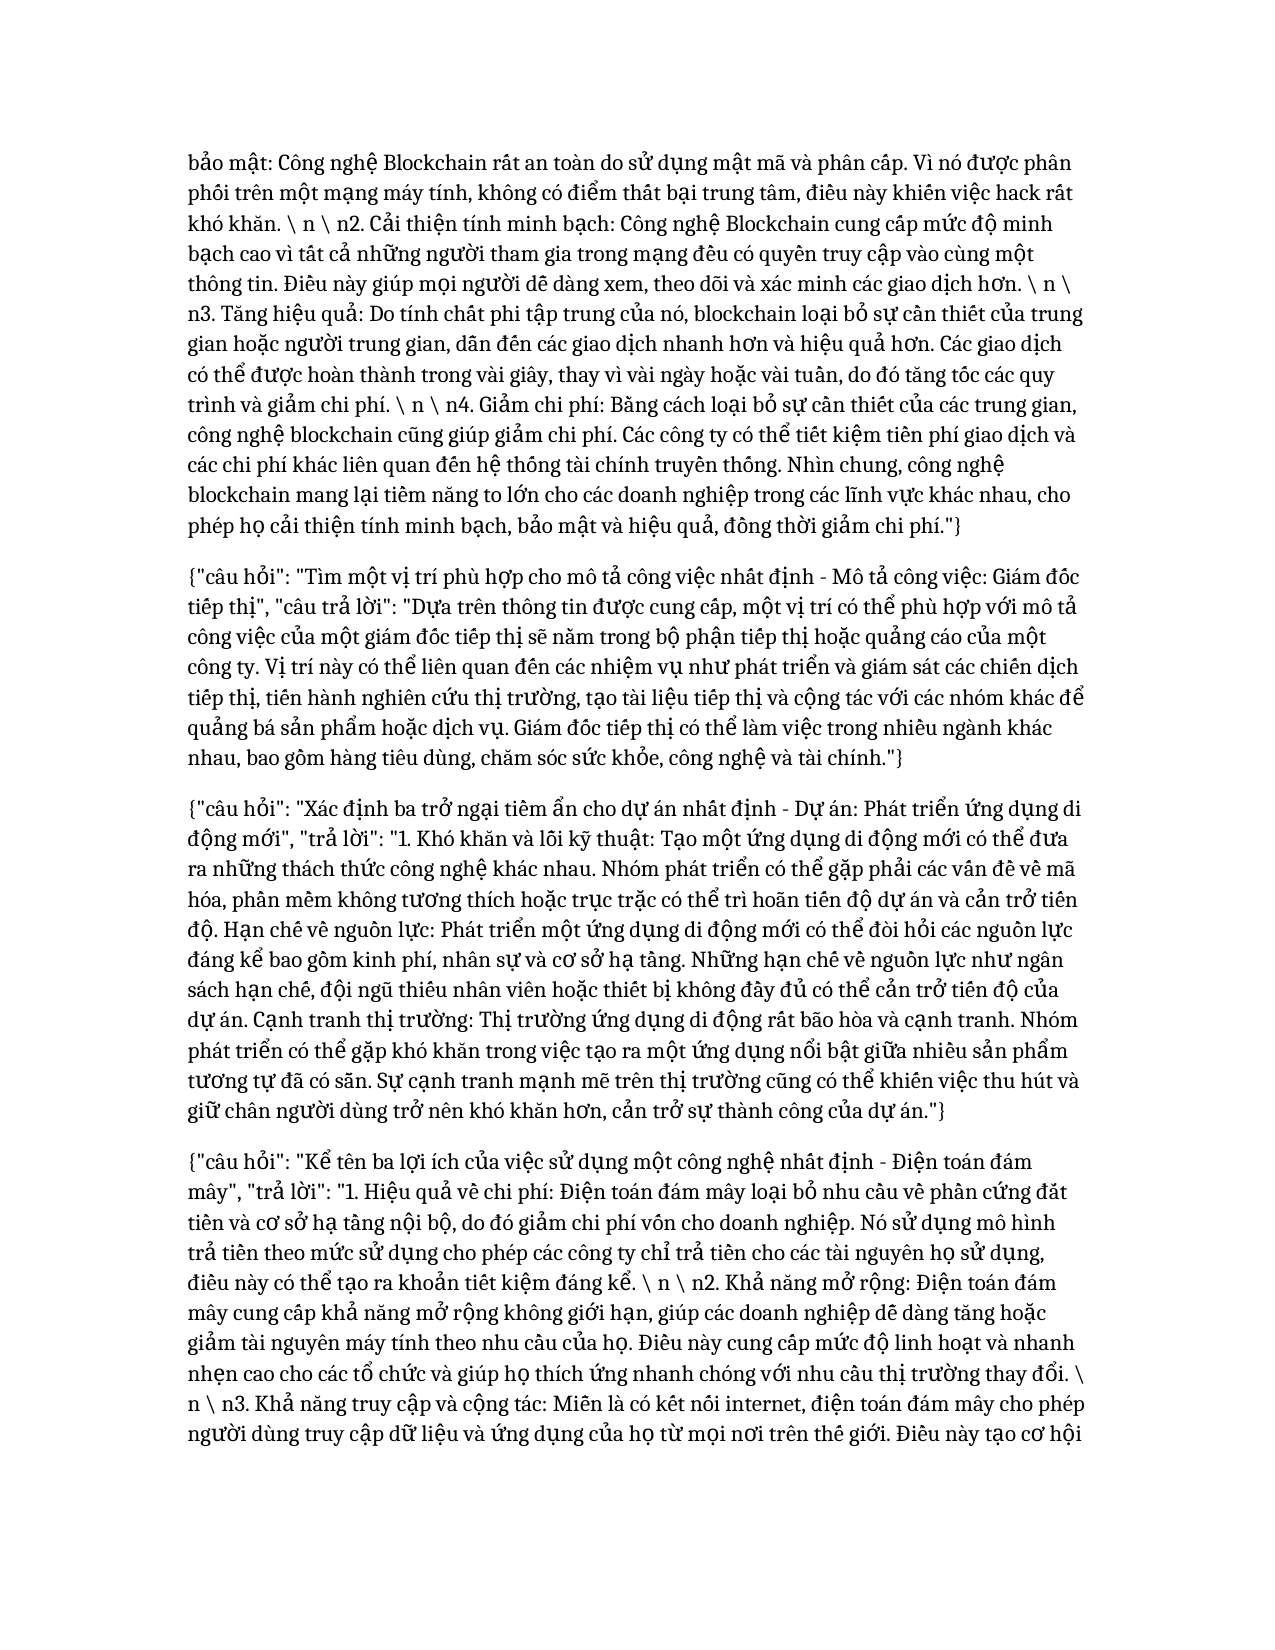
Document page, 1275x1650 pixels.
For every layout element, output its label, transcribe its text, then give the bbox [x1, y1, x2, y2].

text {"câu hỏi": "Xác định ba trở ngại tiềm ẩn cho dự án nhất định - Dự án: Phát triển ứng dụng di động mới", "trả lời": "1. Khó khăn và lỗi kỹ thuật: Tạo một ứng dụng di động mới có thể đưa ra những thách thức công nghệ khác nhau. Nhóm phát triển có thể gặp phải các vấn đề về mã hóa, phần mềm không tương thích hoặc trục trặc có thể trì hoãn tiến độ dự án và cản trở tiến độ. Hạn chế về nguồn lực: Phát triển một ứng dụng di động mới có thể đòi hỏi các nguồn lực đáng kể bao gồm kinh phí, nhân sự và cơ sở hạ tầng. Những hạn chế về nguồn lực như ngân sách hạn chế, đội ngũ thiếu nhân viên hoặc thiết bị không đầy đủ có thể cản trở tiến độ của dự án. Cạnh tranh thị trường: Thị trường ứng dụng di động rất bão hòa và cạnh tranh. Nhóm phát triển có thể gặp khó khăn trong việc tạo ra một ứng dụng nổi bật giữa nhiều sản phẩm tương tự đã có sẵn. Sự cạnh tranh mạnh mẽ trên thị trường cũng có thể khiến việc thu hút và giữ chân người dùng trở nên khó khăn hơn, cản trở sự thành công của dự án."} [187, 796, 1087, 1124]
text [187, 150, 1087, 539]
text {"câu hỏi": "Tìm một vị trí phù hợp cho mô tả công việc nhất định - Mô tả công việc: Giám đốc tiếp thị", "câu trả lời": "Dựa trên thông tin được cung cấp, một vị trí có thể phù hợp với mô tả công việc của một giám đốc tiếp thị sẽ nằm trong bộ phận tiếp thị hoặc quảng cáo của một công ty. Vị trí này có thể liên quan đến các nhiệm vụ như phát triển và giám sát các chiến dịch tiếp thị, tiến hành nghiên cứu thị trường, tạo tài liệu tiếp thị và cộng tác với các nhóm khác để quảng bá sản phẩm hoặc dịch vụ. Giám đốc tiếp thị có thể làm việc trong nhiều ngành khác nhau, bao gồm hàng tiêu dùng, chăm sóc sức khỏe, công nghệ và tài chính."} [187, 563, 1087, 771]
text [187, 1149, 1087, 1447]
